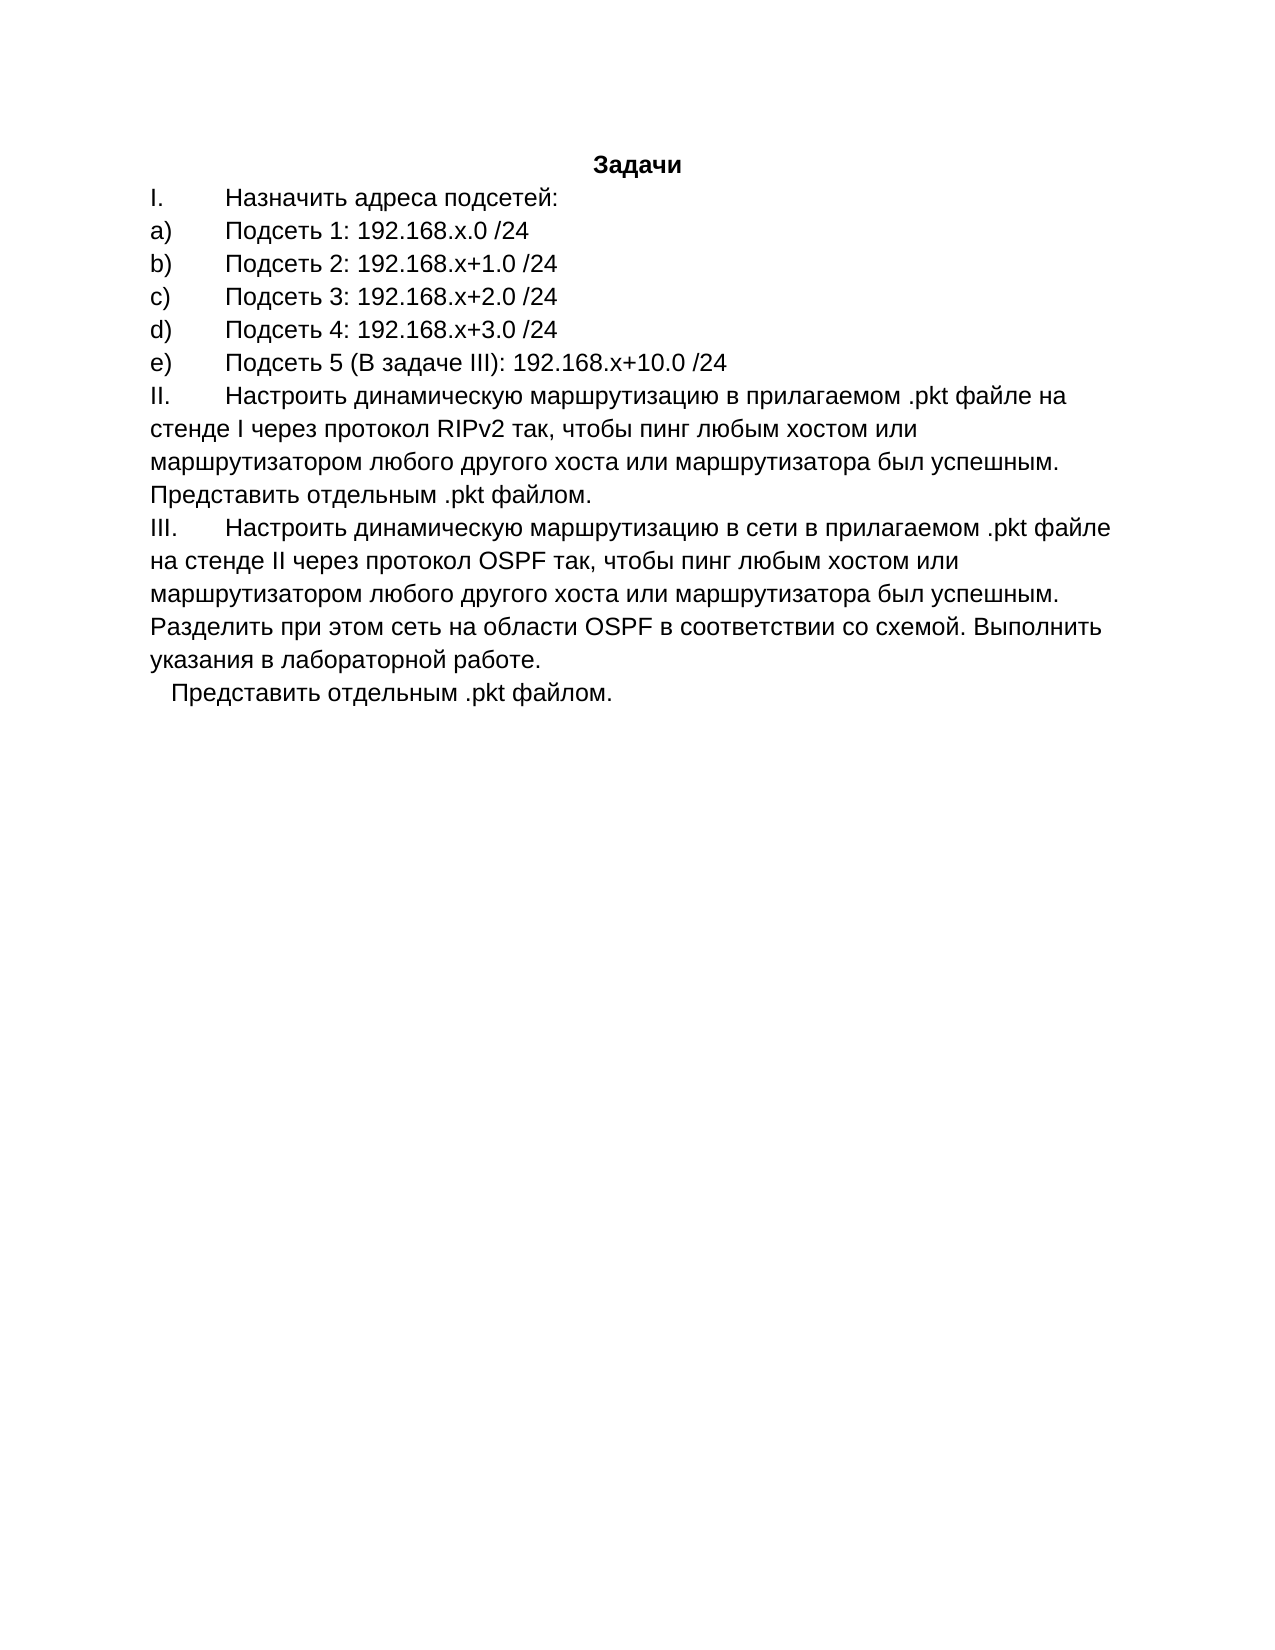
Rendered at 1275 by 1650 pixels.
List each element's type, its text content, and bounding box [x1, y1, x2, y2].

text a) Подсеть 1: 192.168.x.0 /24 [150, 216, 1125, 245]
text Представить отдельным .pkt файлом. [150, 480, 1125, 509]
text Представить отдельным .pkt файлом. [150, 678, 1125, 707]
text Задачи [150, 150, 1125, 179]
text III. Настроить динамическую маршрутизацию в сети в прилагаемом .pkt файле на стенде II через протокол OSPF так, чтобы пинг любым хостом или маршрутизатором любого другого хоста или маршрутизатора был успешным. Разделить при этом сеть на области OSPF в соответствии со схемой. Выполнить указания в лабораторной работе. [150, 513, 1125, 674]
text I. Назначить адреса подсетей: [150, 183, 1125, 212]
text II. Настроить динамическую маршрутизацию в прилагаемом .pkt файле на стенде I через протокол RIPv2 так, чтобы пинг любым хостом или маршрутизатором любого другого хоста или маршрутизатора был успешным. [150, 381, 1125, 476]
text c) Подсеть 3: 192.168.x+2.0 /24 [150, 282, 1125, 311]
text b) Подсеть 2: 192.168.x+1.0 /24 [150, 249, 1125, 278]
text d) Подсеть 4: 192.168.x+3.0 /24 [150, 315, 1125, 344]
text e) Подсеть 5 (В задаче III): 192.168.x+10.0 /24 [150, 348, 1125, 377]
